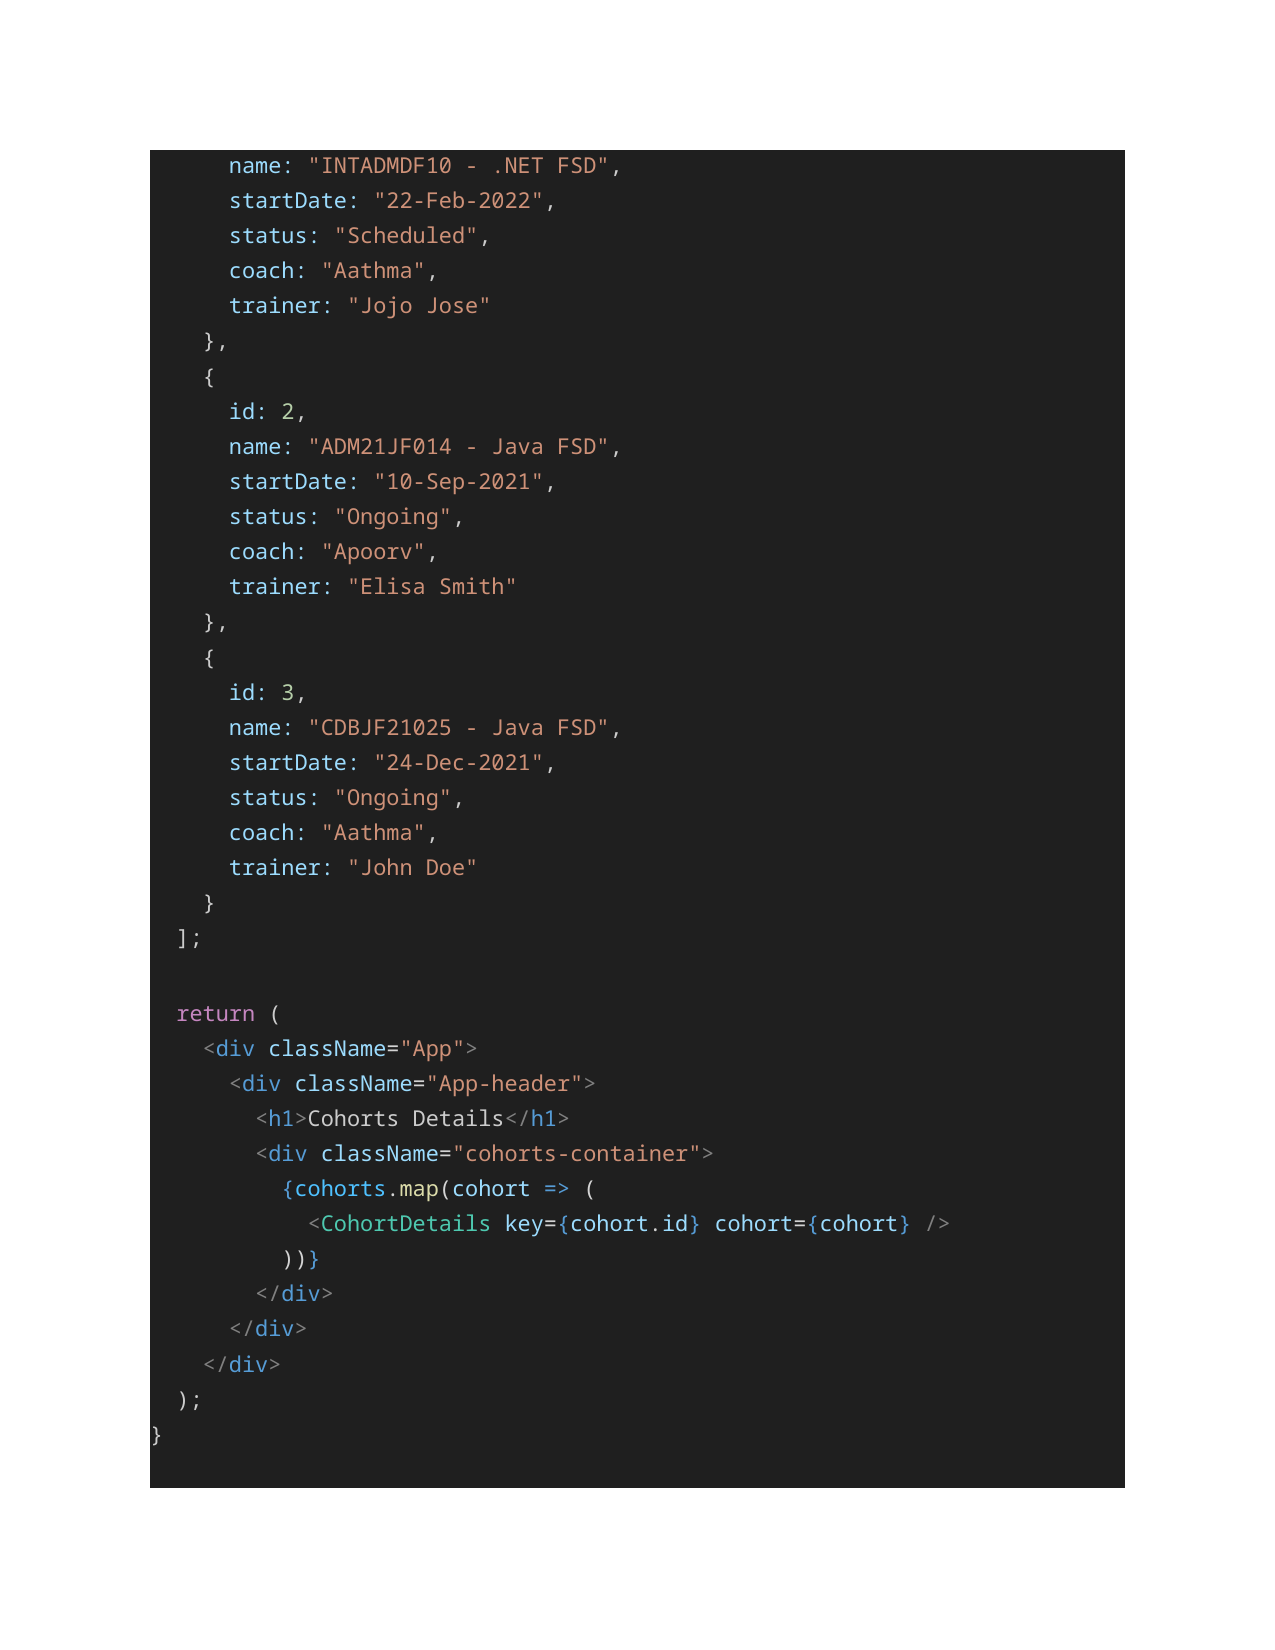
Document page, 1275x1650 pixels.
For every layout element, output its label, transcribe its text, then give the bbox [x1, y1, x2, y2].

text { [150, 361, 1125, 390]
text <div className="App"> [150, 1033, 1125, 1062]
text status: "Scheduled", [150, 220, 1125, 250]
text }, [150, 326, 1125, 355]
text startDate: "24-Dec-2021", [150, 747, 1125, 777]
text trainer: "Jojo Jose" [150, 290, 1125, 320]
text id: 2, [150, 396, 1125, 426]
text coach: "Aathma", [150, 255, 1125, 285]
text trainer: "John Doe" [150, 852, 1125, 882]
text coach: "Aathma", [150, 817, 1125, 847]
text </div> [150, 1278, 1125, 1308]
text ); [150, 1384, 1125, 1413]
text status: "Ongoing", [150, 782, 1125, 812]
text { [150, 641, 1125, 671]
text coach: "Apoorv", [150, 536, 1125, 566]
text <h1>Cohorts Details</h1> [150, 1103, 1125, 1133]
text id: 3, [150, 677, 1125, 706]
text }, [150, 606, 1125, 636]
text </div> [150, 1313, 1125, 1343]
text <div className="cohorts-container"> [150, 1138, 1125, 1168]
text trainer: "Elisa Smith" [150, 571, 1125, 601]
text } [150, 887, 1125, 917]
text } [150, 1419, 1125, 1448]
text <div className="App-header"> [150, 1068, 1125, 1097]
text status: "Ongoing", [150, 501, 1125, 531]
text return ( [150, 997, 1125, 1027]
text startDate: "10-Sep-2021", [150, 466, 1125, 496]
text ]; [150, 922, 1125, 952]
text name: "CDBJF21025 - Java FSD", [150, 712, 1125, 741]
text name: "ADM21JF014 - Java FSD", [150, 431, 1125, 461]
text {cohorts.map(cohort => ( [150, 1173, 1125, 1203]
text name: "INTADMDF10 - .NET FSD", [150, 150, 1125, 180]
text startDate: "22-Feb-2022", [150, 185, 1125, 215]
text ))} [150, 1243, 1125, 1273]
text <CohortDetails key={cohort.id} cohort={cohort} /> [150, 1208, 1125, 1238]
text </div> [150, 1348, 1125, 1378]
